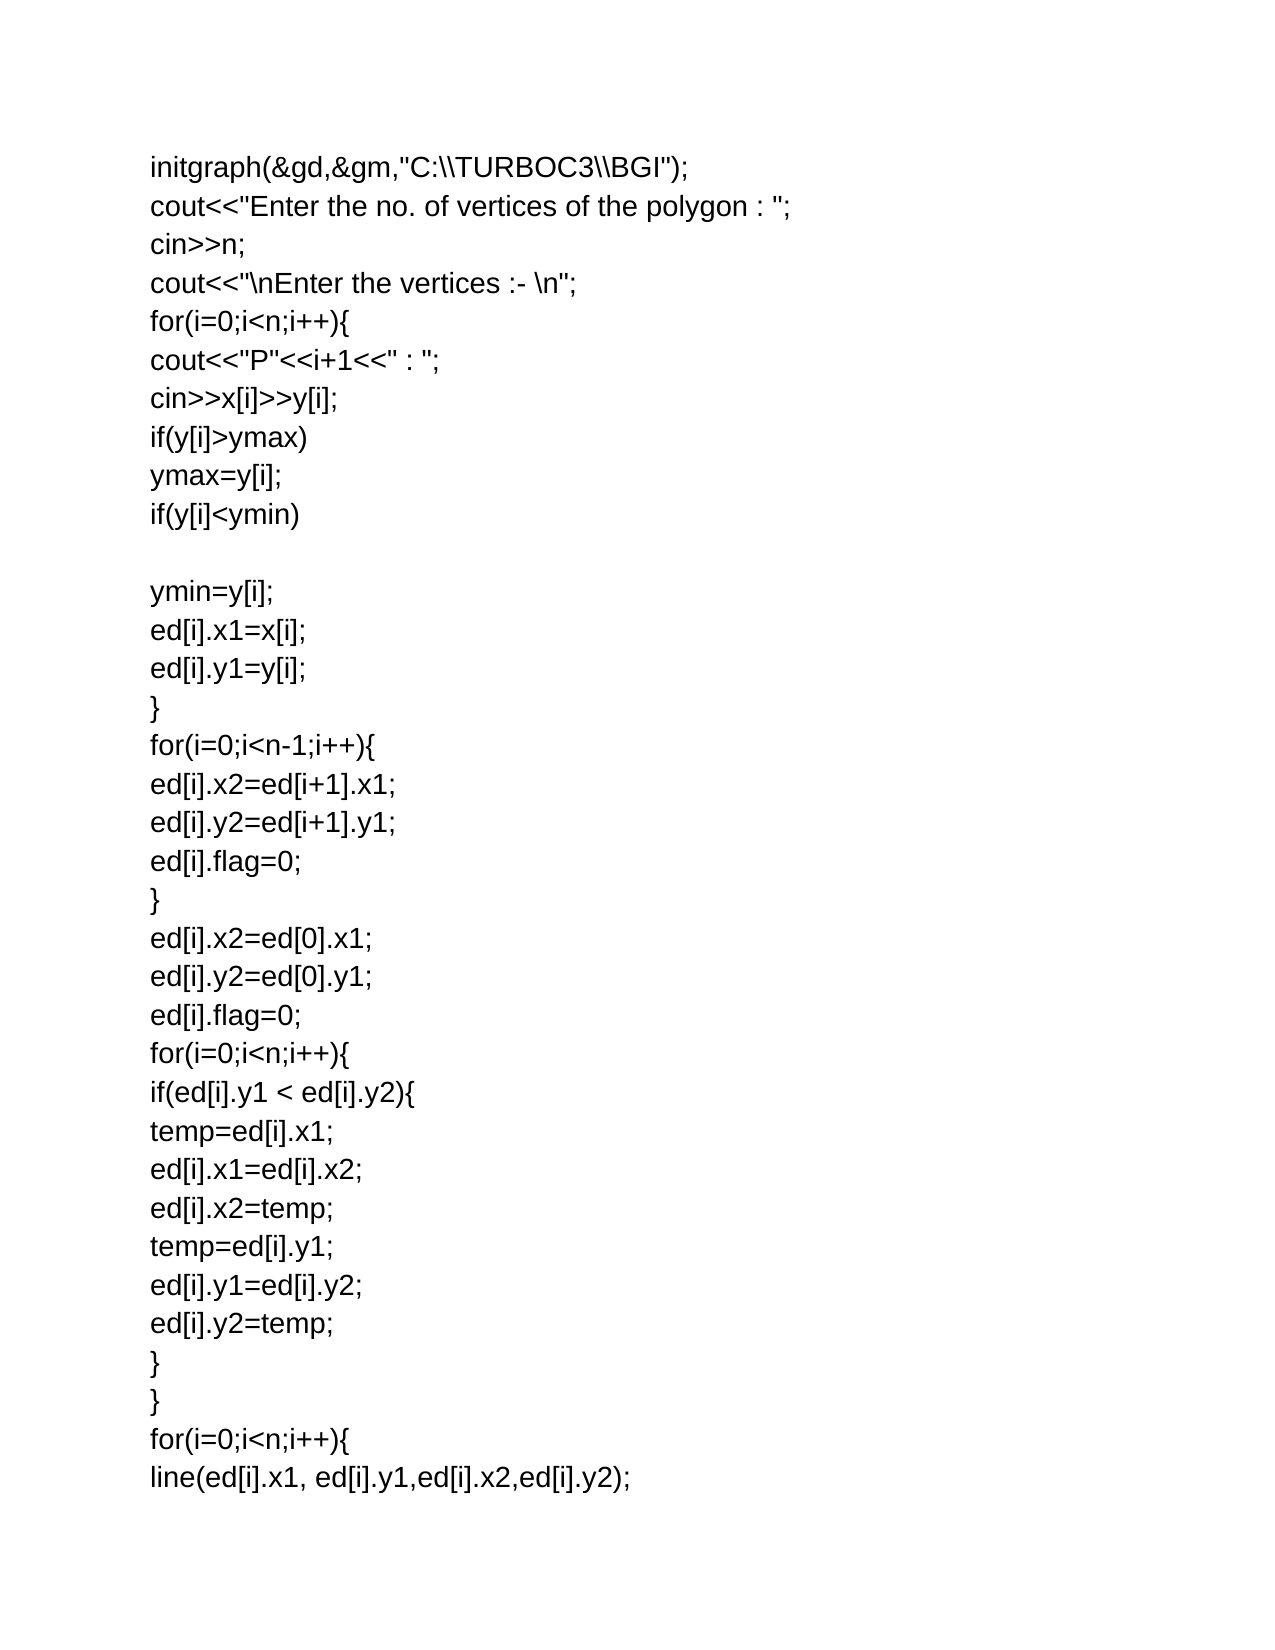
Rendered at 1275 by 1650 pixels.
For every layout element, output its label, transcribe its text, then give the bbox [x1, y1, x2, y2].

text ed[i].x1=ed[i].x2; [150, 1152, 1125, 1186]
text ed[i].y2=temp; [150, 1306, 1125, 1340]
text ed[i].y2=ed[0].y1; [150, 959, 1125, 993]
text temp=ed[i].y1; [150, 1229, 1125, 1263]
text cout<<"Enter the no. of vertices of the polygon : "; [150, 188, 1125, 222]
text cin>>n; [150, 227, 1125, 261]
text ed[i].flag=0; [150, 998, 1125, 1031]
text temp=ed[i].x1; [150, 1113, 1125, 1147]
text for(i=0;i<n;i++){ [150, 1422, 1125, 1455]
text } [150, 1383, 1125, 1417]
text cout<<"P"<<i+1<<" : "; [150, 343, 1125, 376]
text ed[i].x2=ed[i+1].x1; [150, 767, 1125, 800]
text initgraph(&gd,&gm,"C:\\TURBOC3\\BGI"); [150, 150, 1125, 183]
text } [150, 1345, 1125, 1378]
text for(i=0;i<n;i++){ [150, 1036, 1125, 1070]
text ymax=y[i]; [150, 458, 1125, 492]
text ed[i].x2=temp; [150, 1191, 1125, 1224]
text } [150, 689, 1125, 723]
text line(ed[i].x1, ed[i].y1,ed[i].x2,ed[i].y2); [150, 1460, 1125, 1494]
text for(i=0;i<n;i++){ [150, 304, 1125, 338]
text cout<<"\nEnter the vertices :- \n"; [150, 266, 1125, 299]
text ed[i].y1=y[i]; [150, 651, 1125, 684]
text } [150, 882, 1125, 916]
text if(y[i]<ymin) [150, 497, 1125, 530]
text for(i=0;i<n-1;i++){ [150, 728, 1125, 762]
text if(y[i]>ymax) [150, 420, 1125, 453]
text ed[i].y2=ed[i+1].y1; [150, 805, 1125, 839]
text ed[i].x1=x[i]; [150, 612, 1125, 646]
text if(ed[i].y1 < ed[i].y2){ [150, 1075, 1125, 1108]
text cin>>x[i]>>y[i]; [150, 381, 1125, 415]
text ymin=y[i]; [150, 574, 1125, 607]
text ed[i].flag=0; [150, 844, 1125, 877]
text ed[i].y1=ed[i].y2; [150, 1268, 1125, 1301]
text ed[i].x2=ed[0].x1; [150, 921, 1125, 954]
